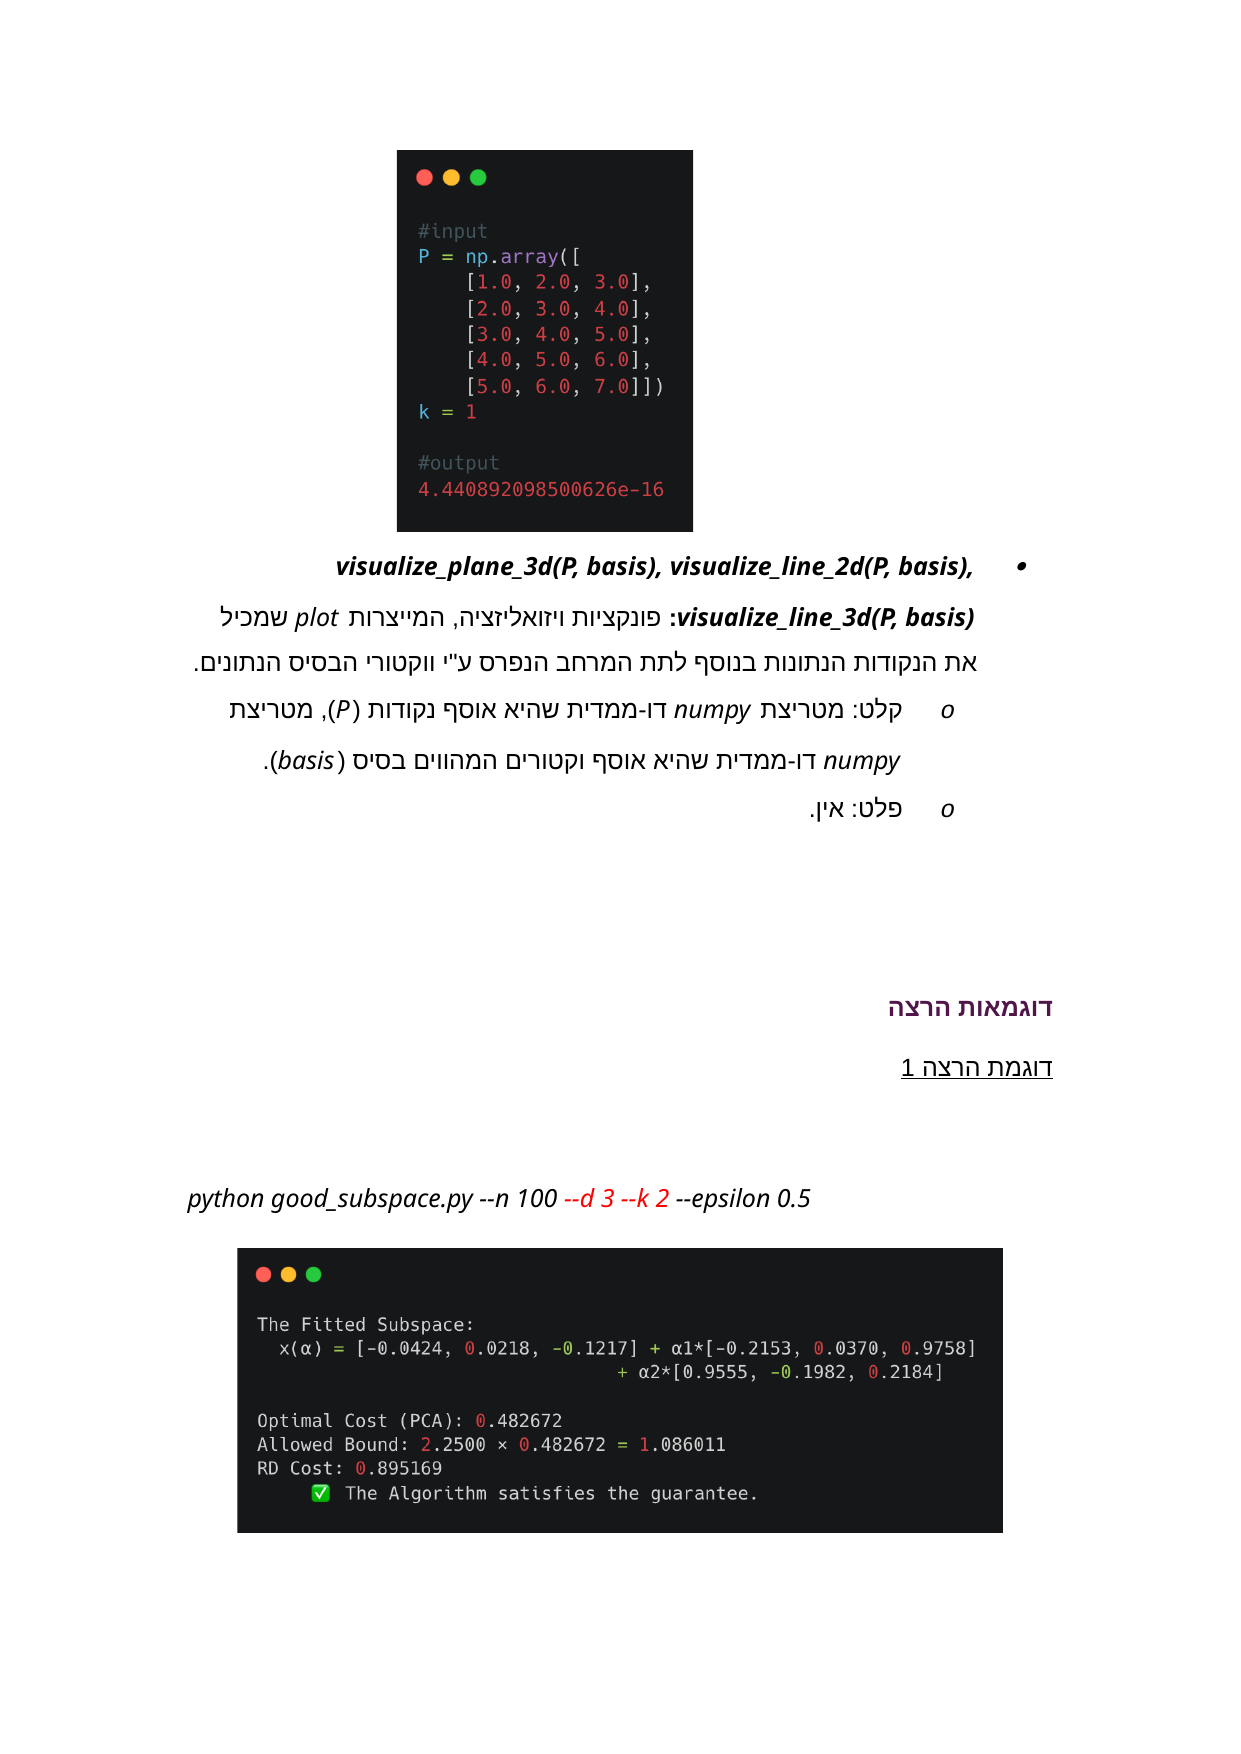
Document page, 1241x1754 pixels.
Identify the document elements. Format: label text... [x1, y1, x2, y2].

list visualize_plane_3d(P, basis), visualize_line_2d(P, basis), visualize_line_3d(P, basis): פונקציות ויזואליזציה, המייצרות plot שמכיל את הנקודות הנתונות בנוסף לתת המרחב הנפרס ע"י ווקטורי הבסיס הנתונים. [187, 549, 1015, 677]
picture [396, 150, 694, 532]
text python good_subspace.py --n 100 --d 3 --k 2 --epsilon 0.5 [187, 1180, 1053, 1214]
list דוגמאות הרצה [187, 993, 1053, 1022]
list פלט: אין. [187, 794, 940, 824]
text דוגמת הרצה 1 [187, 1053, 1053, 1082]
list קלט: מטריצת numpy דו-ממדית שהיא אוסף נקודות (P), מטריצת numpy דו-ממדית שהיא אוסף וקטורים המהווים בסיס (basis). [187, 691, 940, 777]
picture [237, 1248, 1003, 1533]
